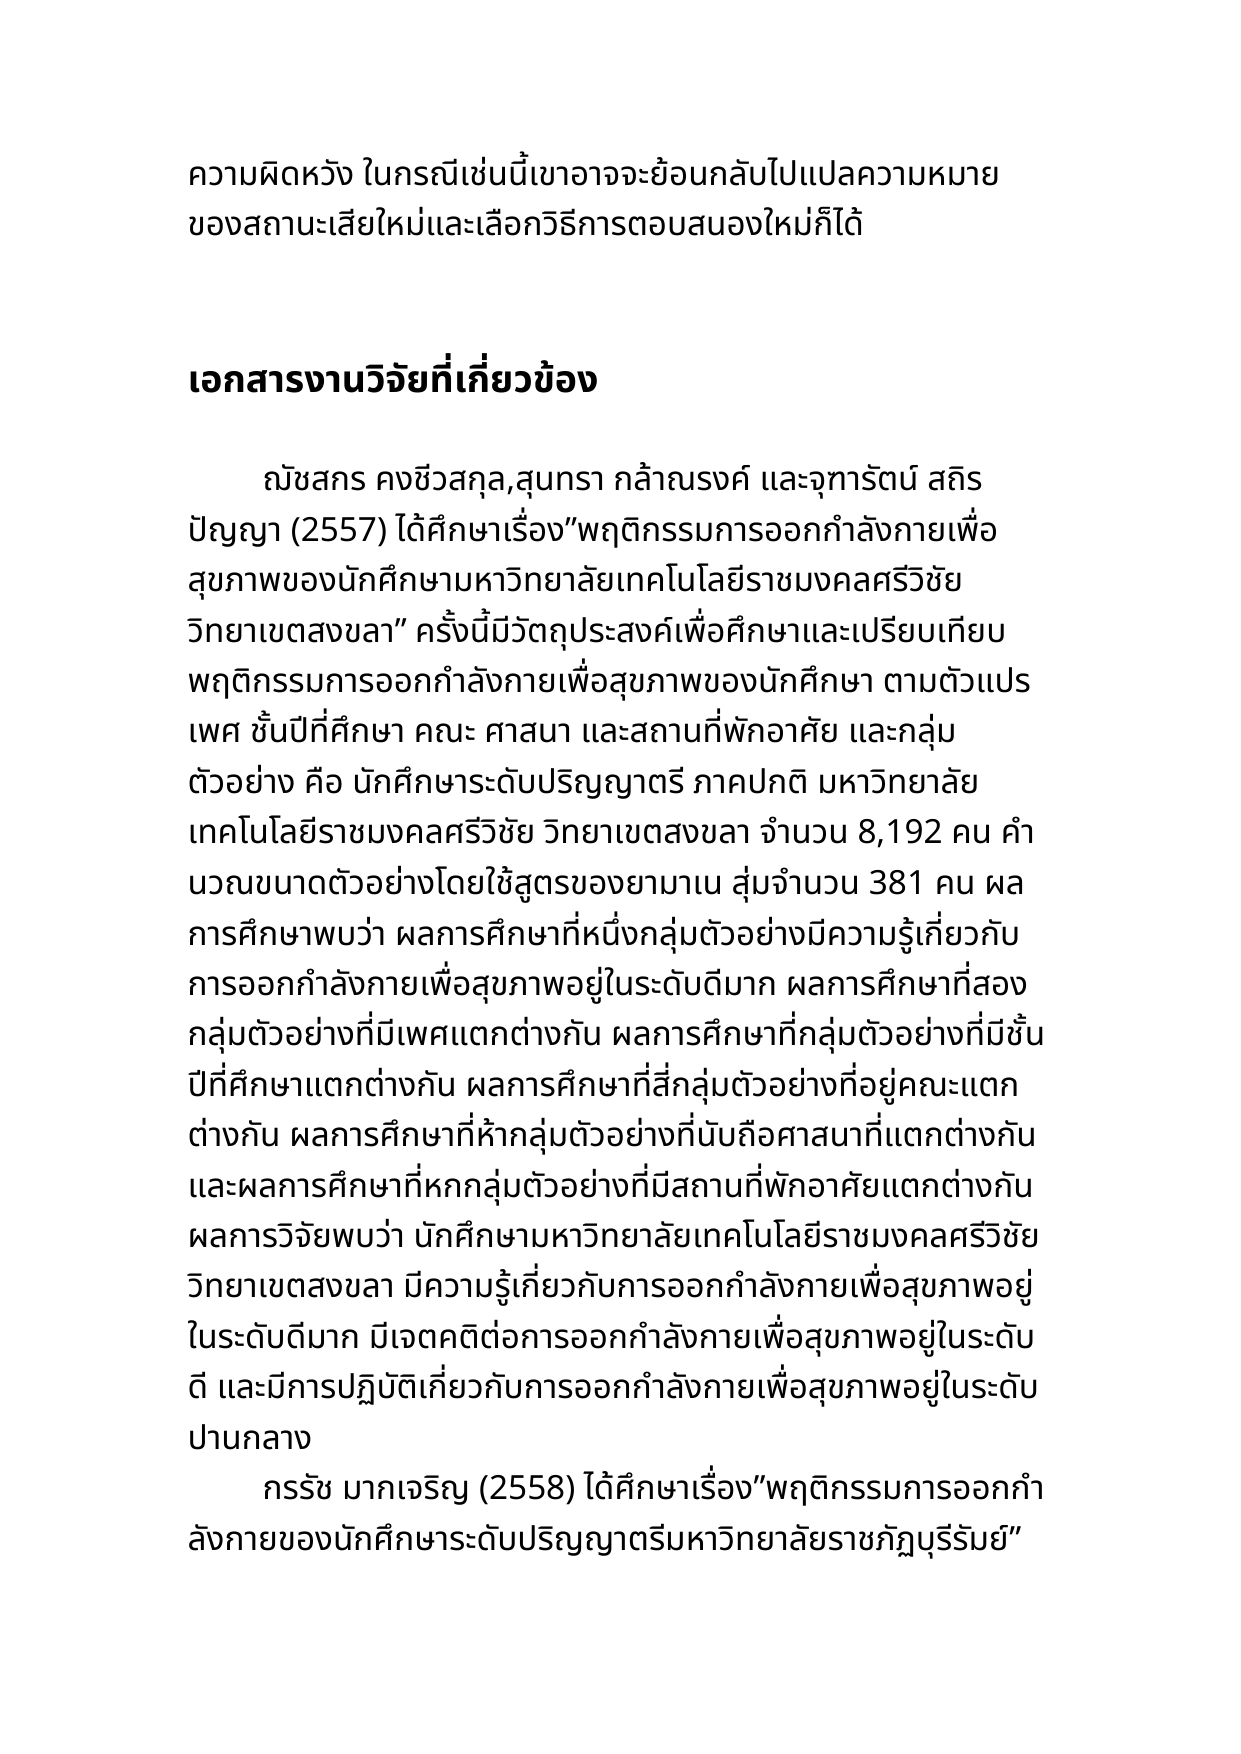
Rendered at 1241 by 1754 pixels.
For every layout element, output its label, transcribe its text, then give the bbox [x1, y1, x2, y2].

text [187, 1464, 1053, 1565]
text ฌัชสกร คงชีวสกุล,สุนทรา กล้าณรงค์ และจุฑารัตน์ สถิรปัญญา (2557) ได้ศึกษาเรื่อง”พฤติกรรมการออกกําลังกายเพื่อสุขภาพของนักศึกษามหาวิทยาลัยเทคโนโลยีราชมงคลศรีวิชัย วิทยาเขตสงขลา” ครั้งนี้มีวัตถุประสงค์เพื่อศึกษาและเปรียบเทียบพฤติกรรมการออกกําลังกายเพื่อสุขภาพของนักศึกษา ตามตัวแปรเพศ ชั้นปีที่ศึกษา คณะ ศาสนา และสถานที่พักอาศัย และกลุ่มตัวอย่าง คือ นักศึกษาระดับปริญญาตรี ภาคปกติ มหาวิทยาลัยเทคโนโลยีราชมงคลศรีวิชัย วิทยาเขตสงขลา จํานวน 8,192 คน คํานวณขนาดตัวอย่างโดยใช้สูตรของยามาเน สุ่มจํานวน 381 คน ผลการศึกษาพบว่า ผลการศึกษาที่หนึ่งกลุ่มตัวอย่างมีความรู้เกี่ยวกับการออกกําลังกายเพื่อสุขภาพอยู่ในระดับดีมาก ผลการศึกษาที่สองกลุ่มตัวอย่างที่มีเพศแตกต่างกัน ผลการศึกษาที่กลุ่มตัวอย่างที่มีชั้นปีที่ศึกษาแตกต่างกัน ผลการศึกษาที่สี่กลุ่มตัวอย่างที่อยู่คณะแตกต่างกัน ผลการศึกษาที่ห้ากลุ่มตัวอย่างที่นับถือศาสนาที่แตกต่างกัน และผลการศึกษาที่หกกลุ่มตัวอย่างที่มีสถานที่พักอาศัยแตกต่างกัน ผลการวิจัยพบว่า นักศึกษามหาวิทยาลัยเทคโนโลยีราชมงคลศรีวิชัย วิทยาเขตสงขลา มีความรู้เกี่ยวกับการออกกําลังกายเพื่อสุขภาพอยู่ในระดับดีมาก มีเจตคติต่อการออกกําลังกายเพื่อสุขภาพอยู่ในระดับดี และมีการปฏิบัติเกี่ยวกับการออกกําลังกายเพื่อสุขภาพอยู่ในระดับปานกลาง [187, 455, 1053, 1464]
text เอกสารงานวิจัยที่เกี่ยวข้อง [187, 353, 1053, 409]
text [187, 150, 1053, 251]
